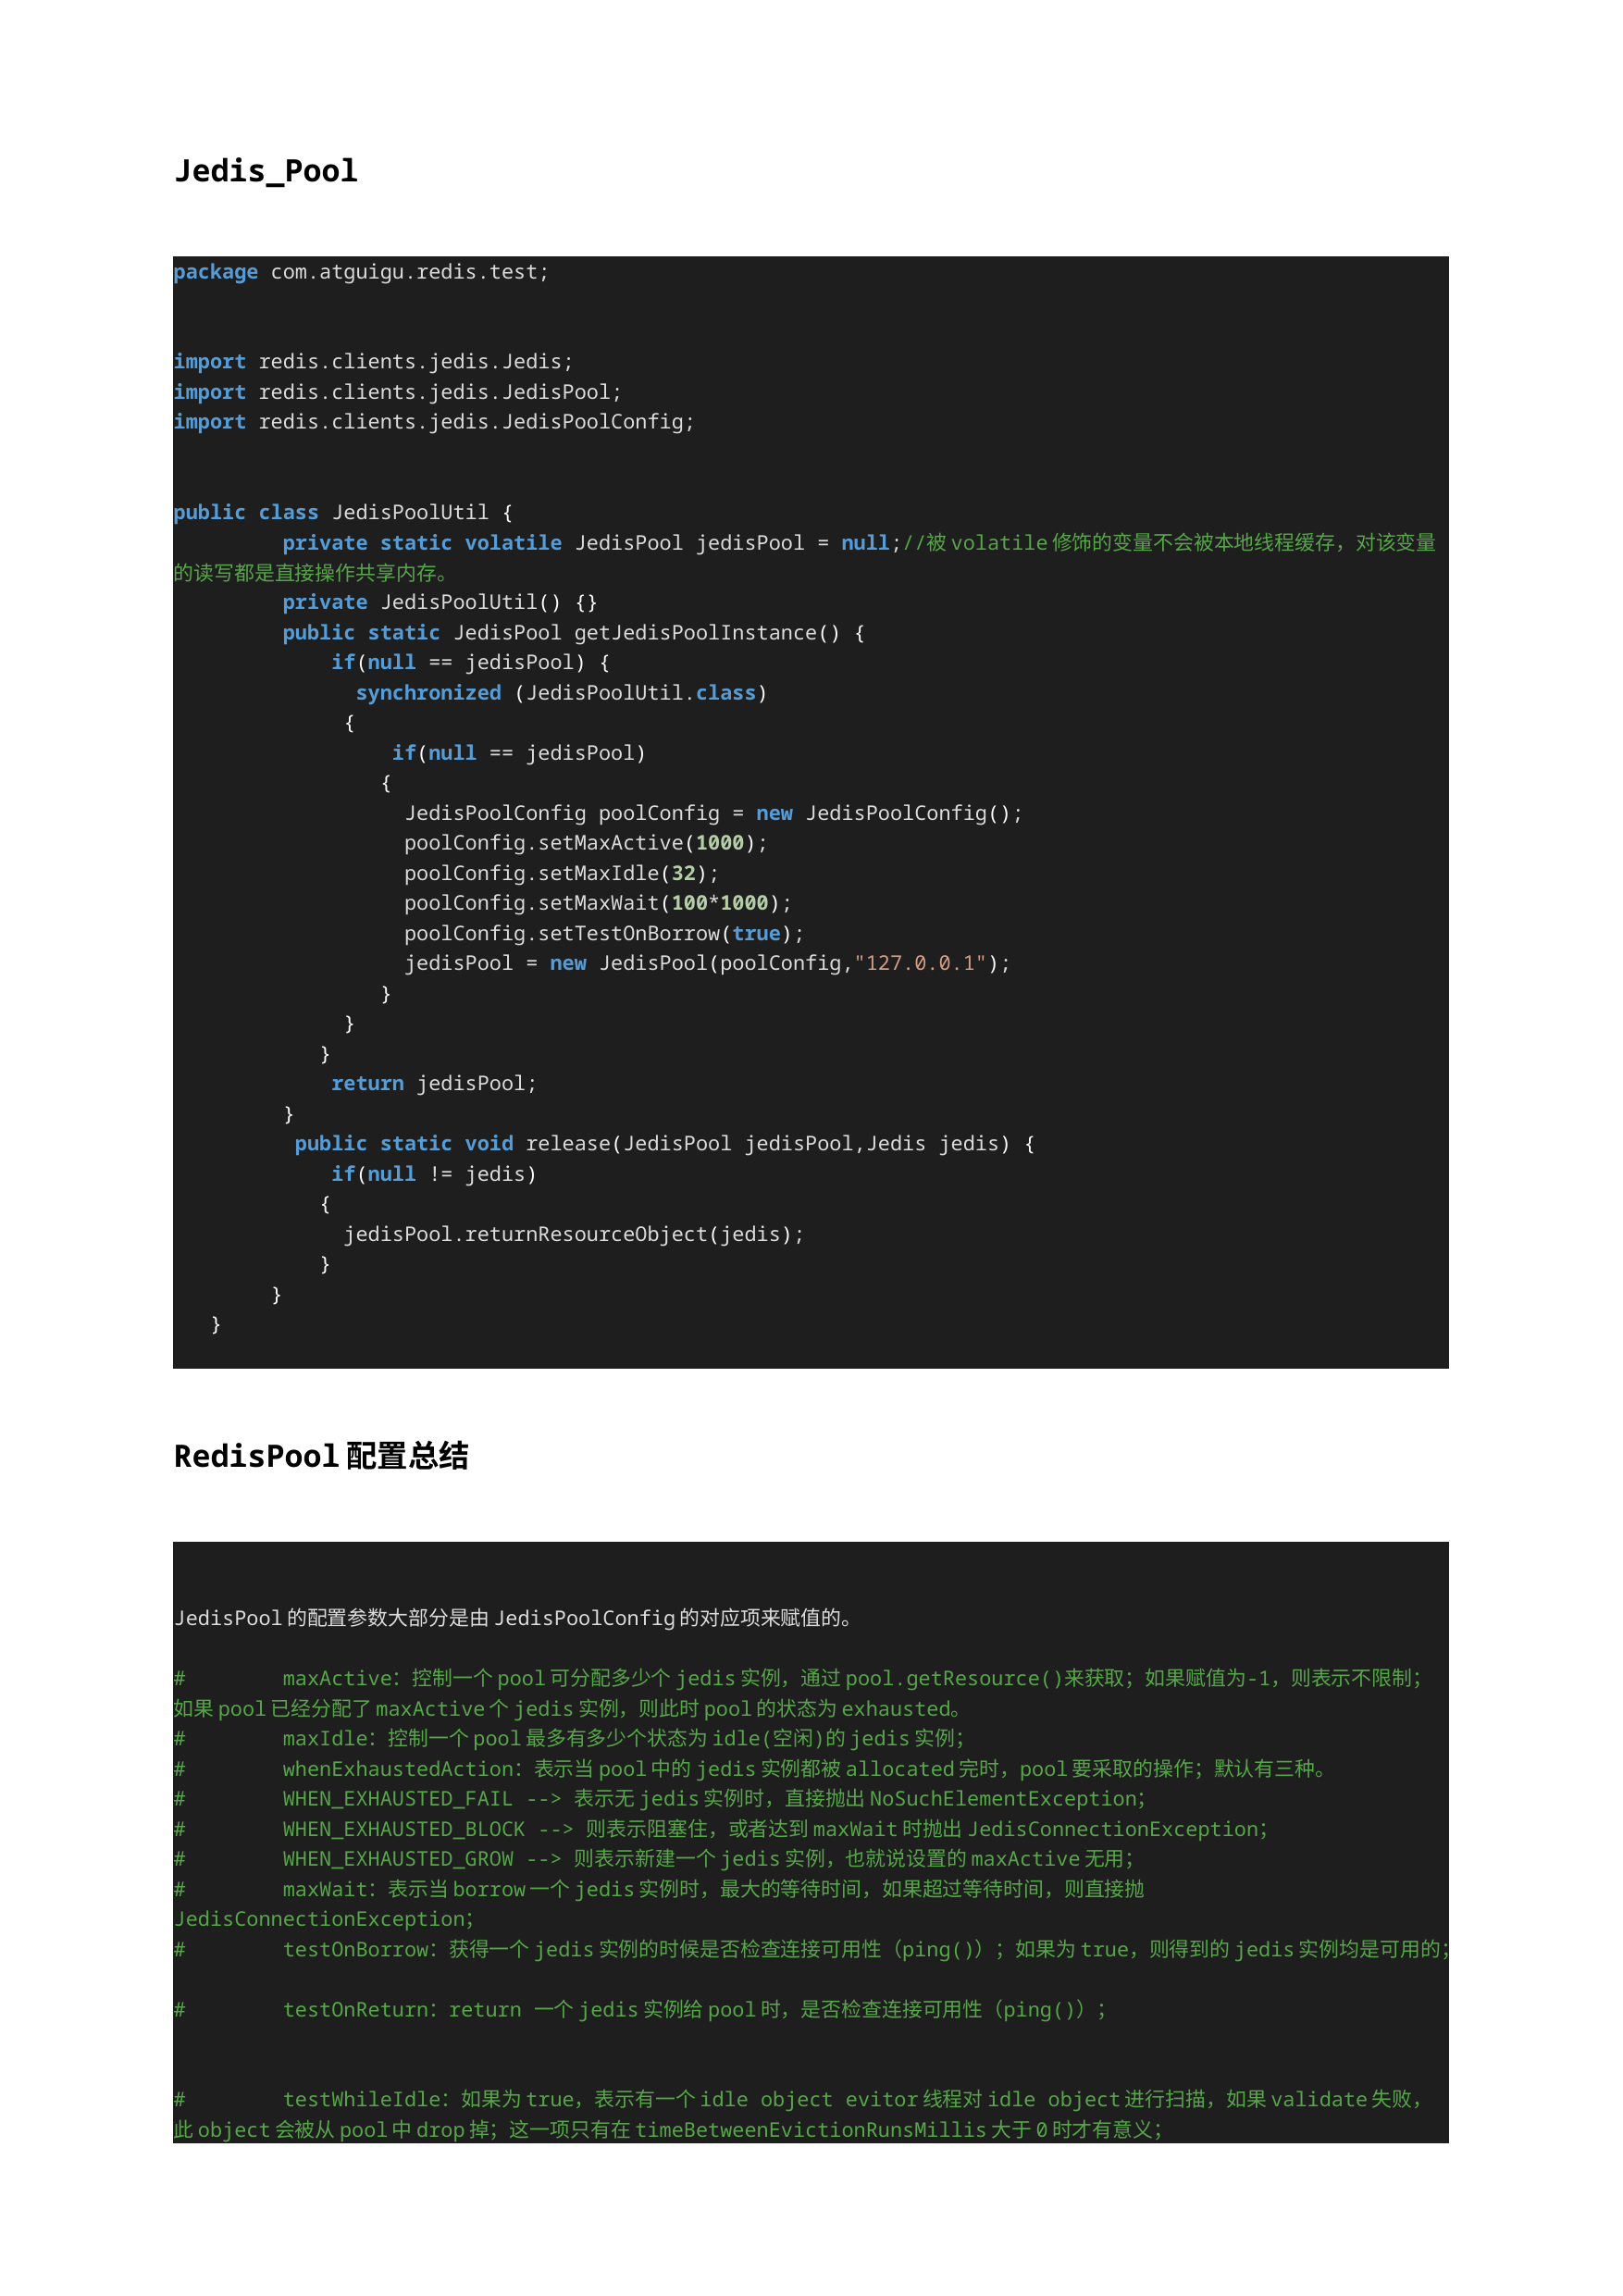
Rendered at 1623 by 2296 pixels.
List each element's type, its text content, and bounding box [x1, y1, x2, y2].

subtitle RedisPool配置总结 [173, 1424, 1449, 1484]
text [173, 1542, 1449, 2143]
subtitle Jedis_Pool [173, 140, 1449, 200]
text package com.atguigu.redis.test; import redis.clients.jedis.Jedis; import redis.clients.jedis.JedisPool; import redis.clients.jedis.JedisPoolConfig; public class JedisPoolUtil { private static volatile JedisPool jedisPool = null;//被volatile修饰的变量不会被本地线程缓存，对该变量的读写都是直接操作共享内存。 private JedisPoolUtil() {} public static JedisPool getJedisPoolInstance() { if(null == jedisPool) { synchronized (JedisPoolUtil.class) { if(null == jedisPool) { JedisPoolConfig poolConfig = new JedisPoolConfig(); poolConfig.setMaxActive(1000); poolConfig.setMaxIdle(32); poolConfig.setMaxWait(100*1000); poolConfig.setTestOnBorrow(true); jedisPool = new JedisPool(poolConfig,"127.0.0.1"); } } } return jedisPool; } public static void release(JedisPool jedisPool,Jedis jedis) { if(null != jedis) { jedisPool.returnResourceObject(jedis); } } } [173, 256, 1449, 1369]
